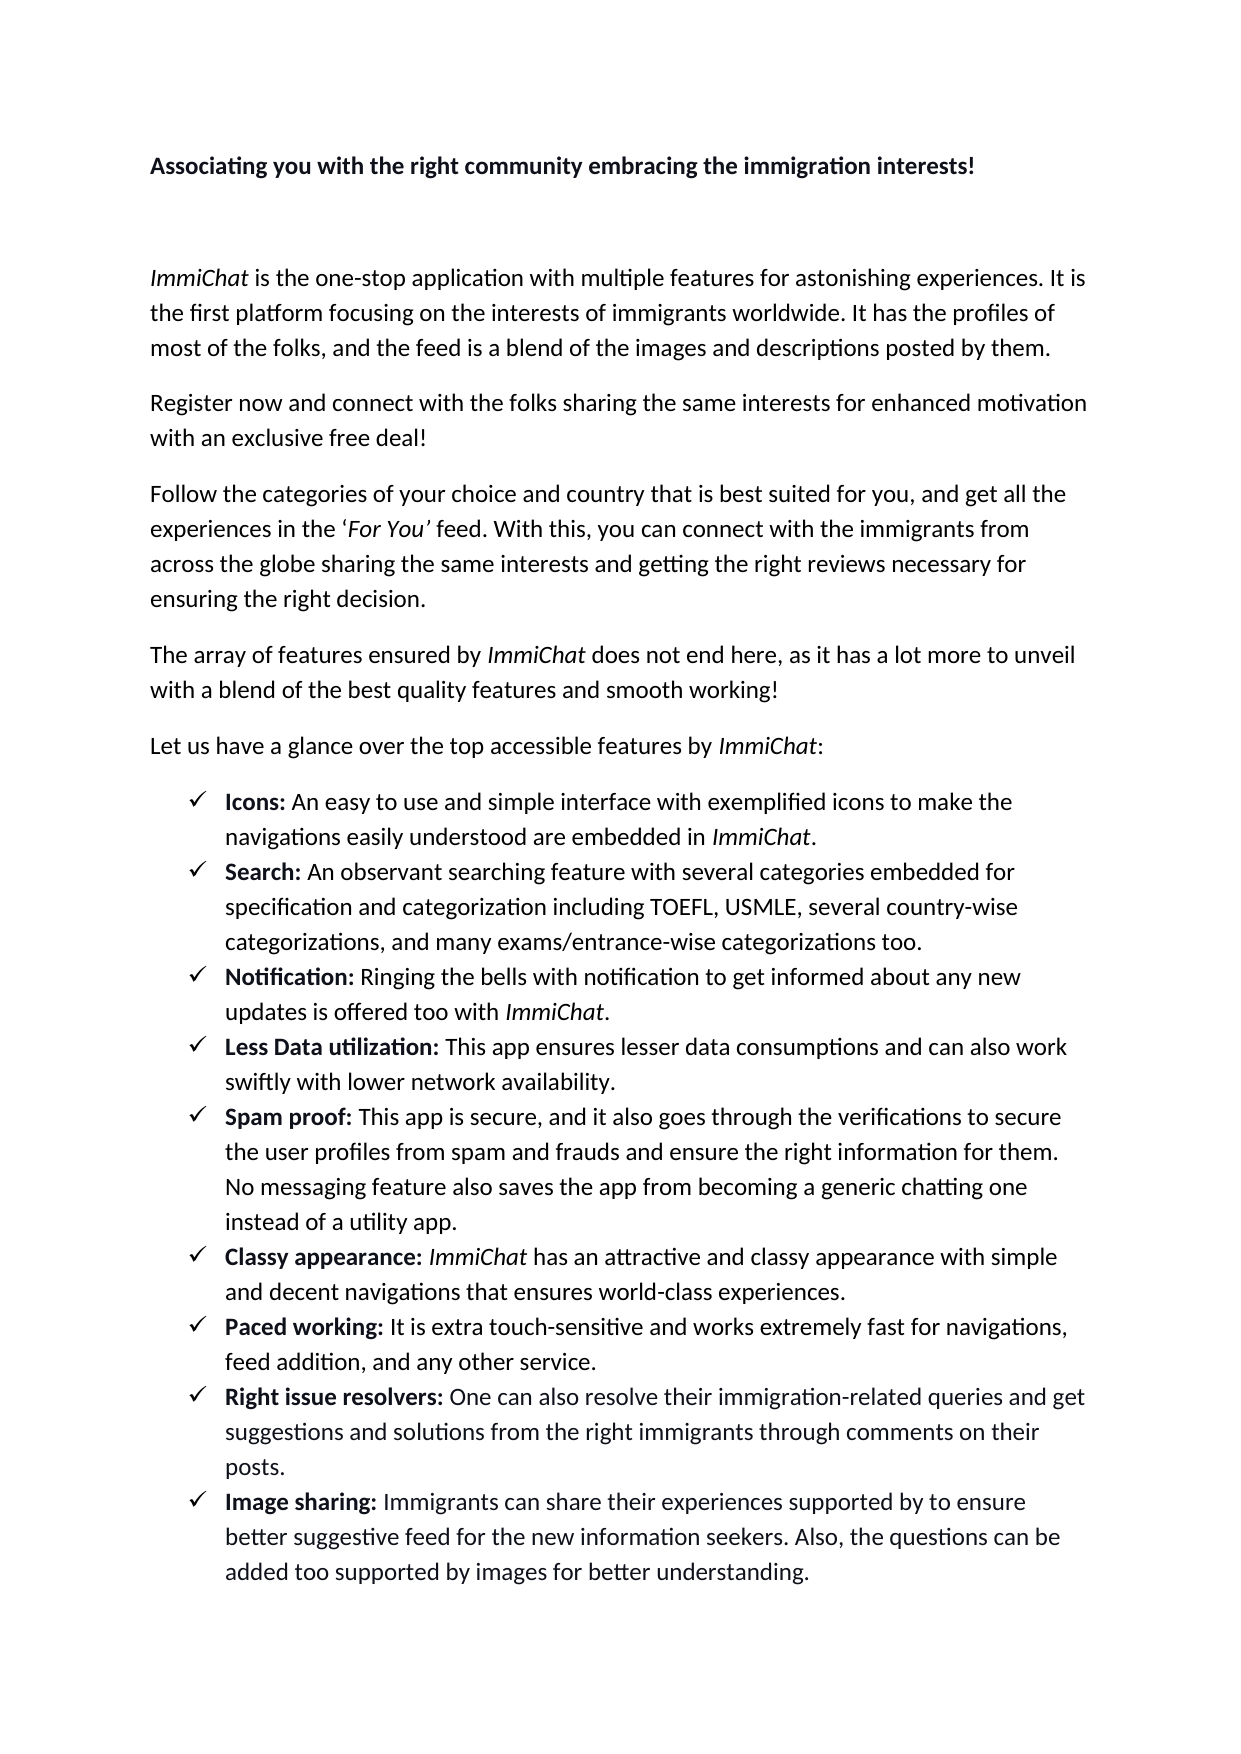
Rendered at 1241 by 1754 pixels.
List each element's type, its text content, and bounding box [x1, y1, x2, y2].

text Register now and connect with the folks sharing the same interests for enhanced motivation with an exclusive free deal! [150, 387, 1090, 453]
list Paced working: It is extra touch-sensitive and works extremely fast for navigations, feed addition, and any other service. [187, 1311, 1090, 1376]
list Notification: Ringing the bells with notification to get informed about any new updates is offered too with ImmiChat. [187, 961, 1090, 1026]
text Follow the categories of your choice and country that is best suited for you, and get all the experiences in the ‘For You’ feed. With this, you can connect with the immigrants from across the globe sharing the same interests and getting the right reviews necessary for ensuring the right decision. [150, 478, 1090, 614]
list Image sharing: Immigrants can share their experiences supported by to ensure better suggestive feed for the new information seekers. Also, the questions can be added too supported by images for better understanding. [187, 1486, 1090, 1586]
text The array of features ensured by ImmiChat does not end here, as it has a lot more to unveil with a blend of the best quality features and smooth working! [150, 639, 1090, 705]
list Less Data utilization: This app ensures lesser data consumptions and can also work swiftly with lower network availability. [187, 1031, 1090, 1096]
text Let us have a glance over the top accessible features by ImmiChat: [150, 730, 1090, 761]
text ImmiChat is the one-stop application with multiple features for astonishing experiences. It is the first platform focusing on the interests of immigrants worldwide. It has the profiles of most of the folks, and the feed is a blend of the images and descriptions posted by them. [150, 262, 1090, 362]
list Right issue resolvers: One can also resolve their immigration-related queries and get suggestions and solutions from the right immigrants through comments on their posts. [187, 1381, 1090, 1481]
list Icons: An easy to use and simple interface with exemplified icons to make the navigations easily understood are embedded in ImmiChat. [187, 786, 1090, 851]
list Spam proof: This app is secure, and it also goes through the verifications to secure the user profiles from spam and frauds and ensure the right information for them. No messaging feature also saves the app from becoming a generic chatting one instead of a utility app. [187, 1101, 1090, 1236]
text Associating you with the right community embracing the immigration interests! [150, 150, 1090, 181]
list Search: An observant searching feature with several categories embedded for specification and categorization including TOEFL, USMLE, several country-wise categorizations, and many exams/entrance-wise categorizations too. [187, 856, 1090, 956]
list Classy appearance: ImmiChat has an attractive and classy appearance with simple and decent navigations that ensures world-class experiences. [187, 1241, 1090, 1306]
